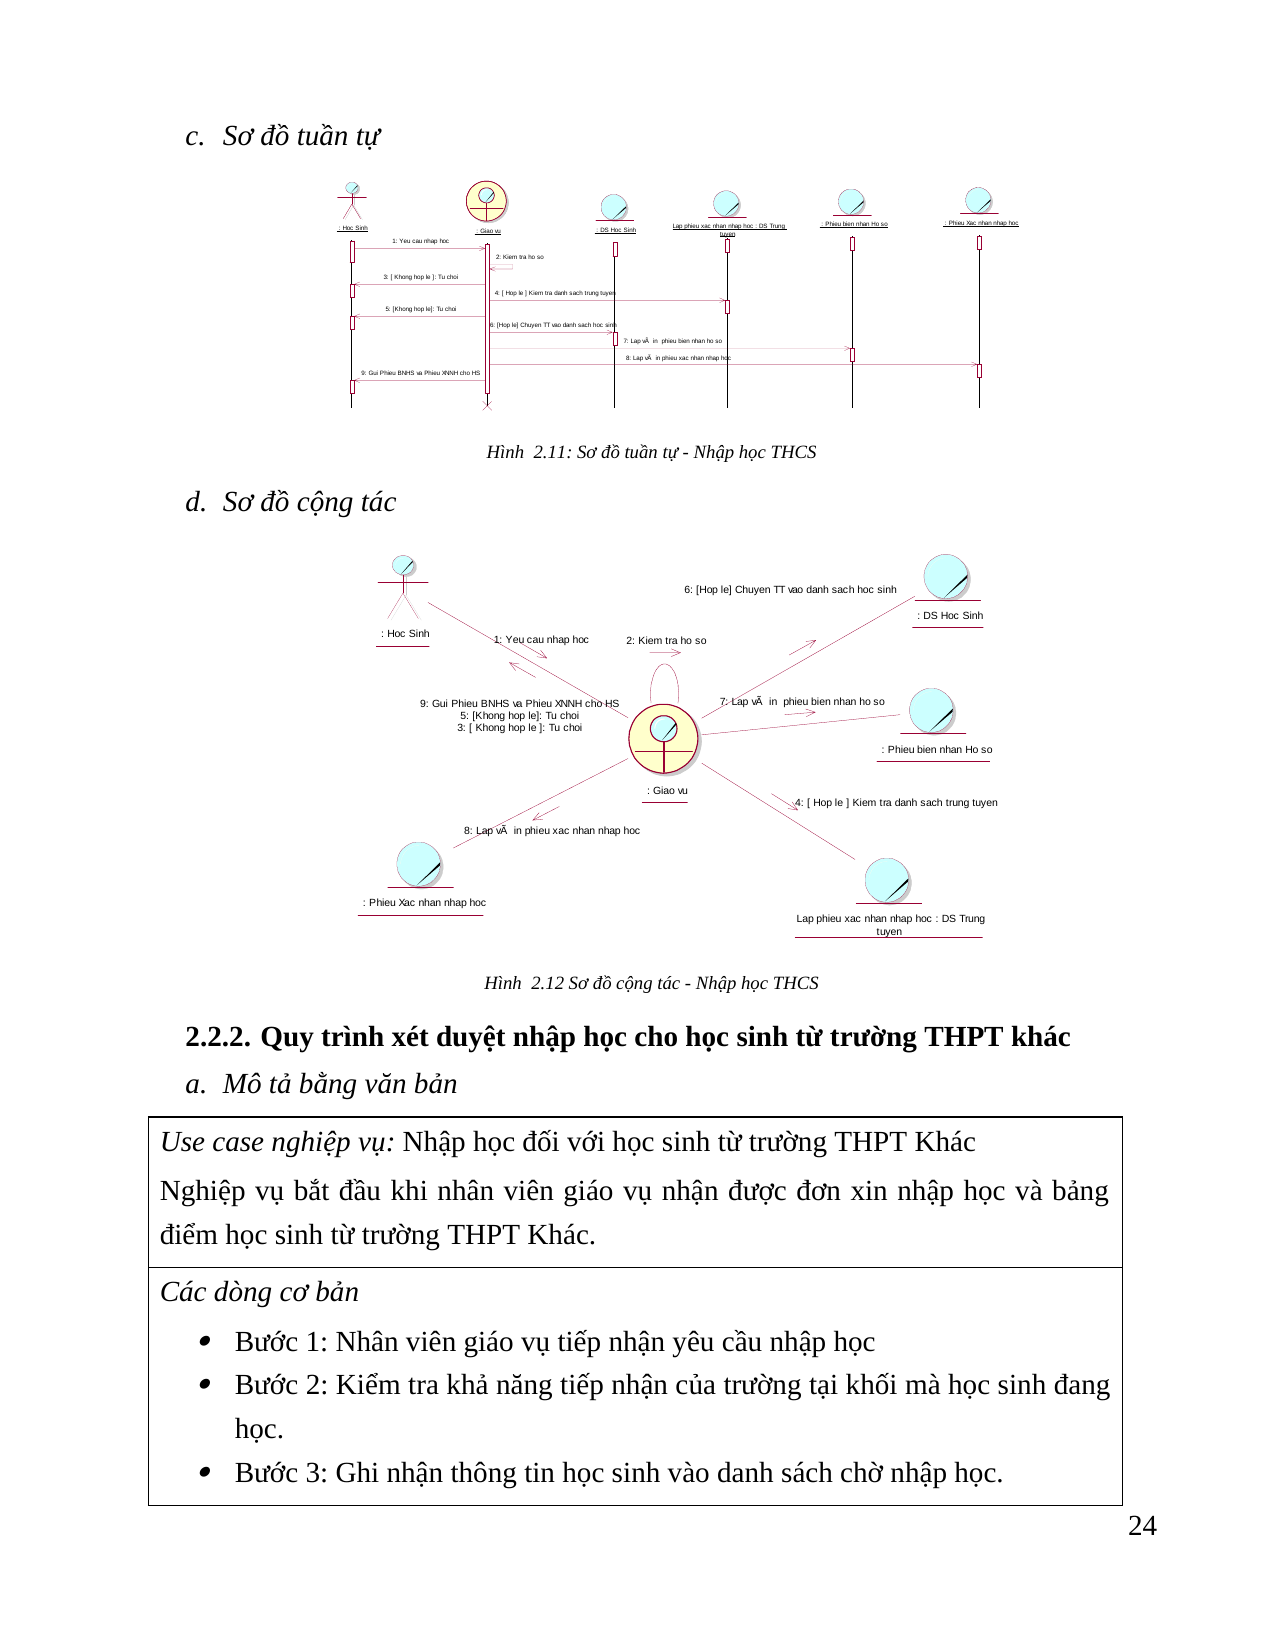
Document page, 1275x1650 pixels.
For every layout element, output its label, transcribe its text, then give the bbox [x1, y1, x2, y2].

subtitle Sơ đồ cộng tác [185, 484, 1157, 517]
subtitle Sơ đồ tuần tự [185, 118, 1157, 152]
subtitle Quy trình xét duyệt nhập học cho học sinh từ trường THPT khác [185, 1019, 1157, 1052]
table_header Use case nghiệp vụ: Nhập học đối với học sinh từ trường THPT Khác Nghiệp vụ bắt đầu khi nhân viên giáo vụ nhận được đơn xin nhập học và bảng điểm học sinh từ trường THPT Khác. [149, 1118, 1122, 1267]
subtitle Mô tả bằng văn bản [185, 1067, 1157, 1100]
